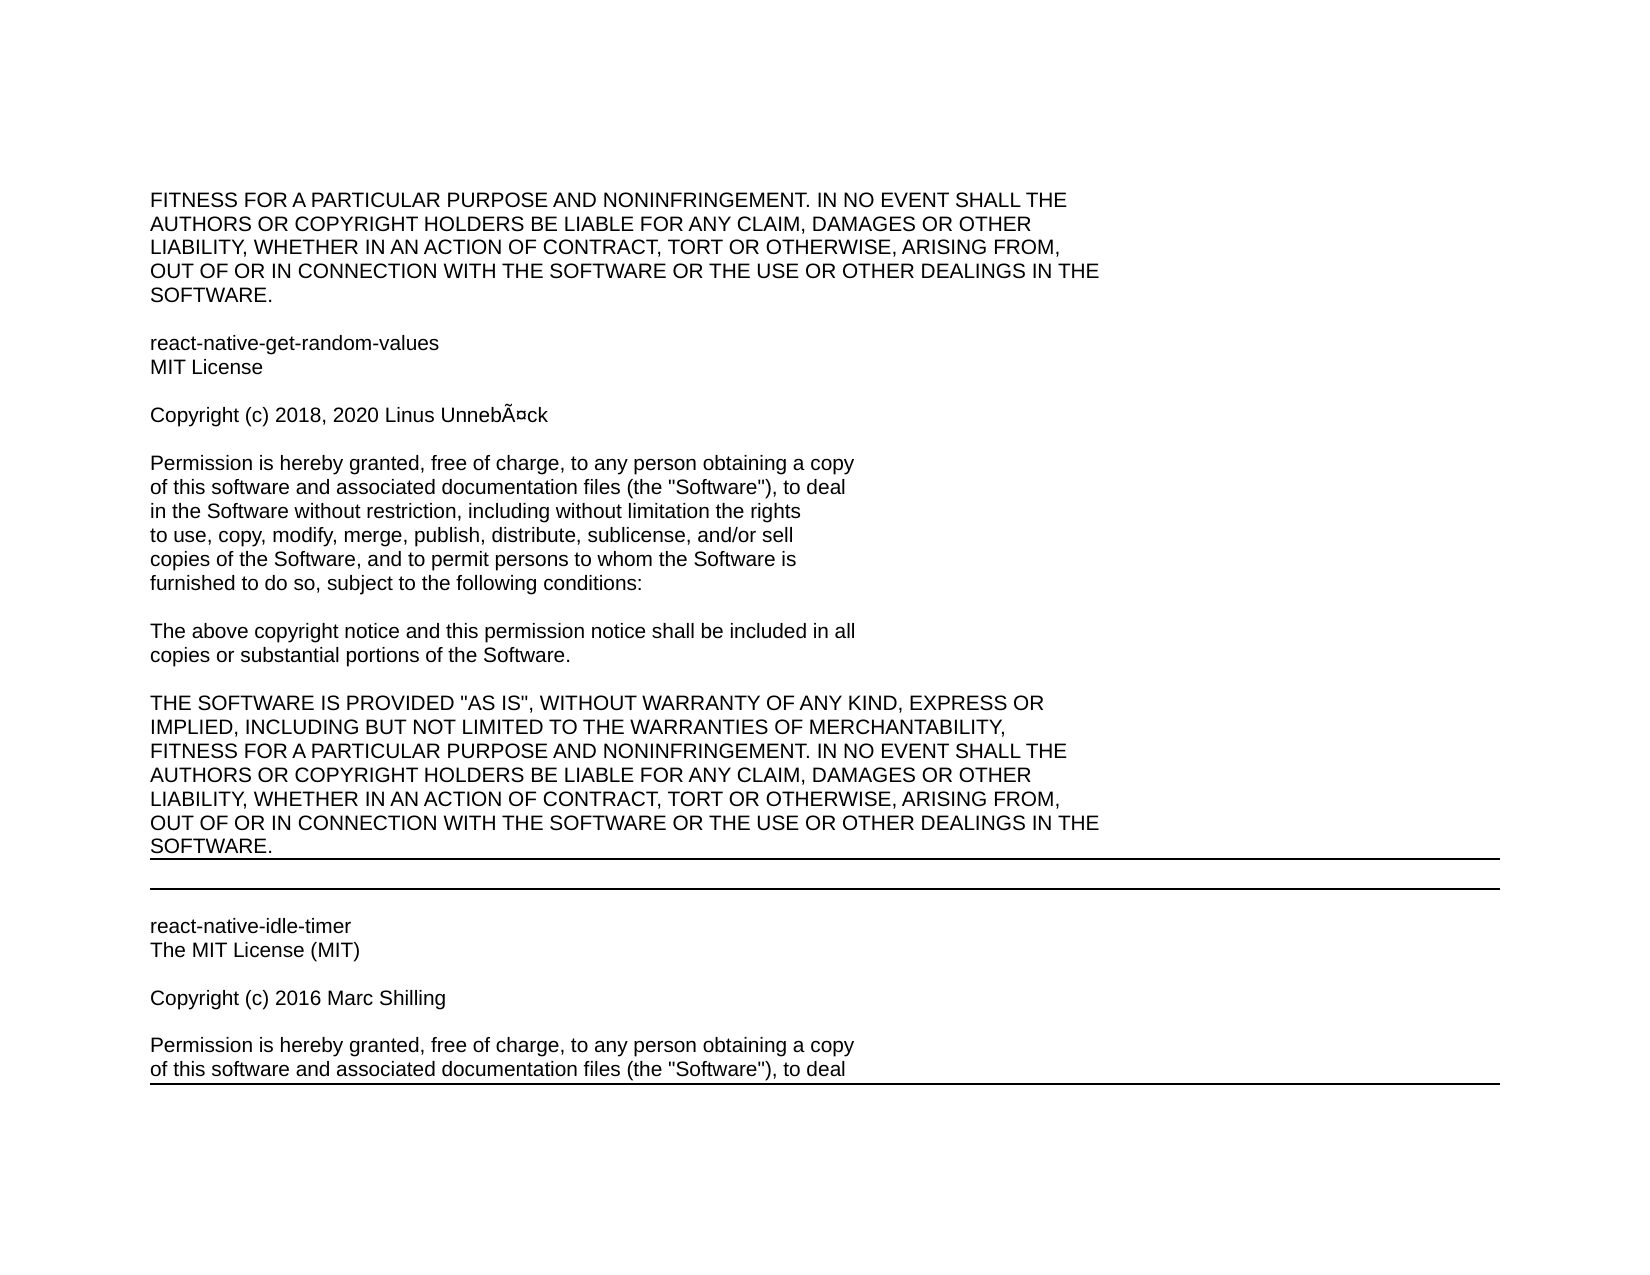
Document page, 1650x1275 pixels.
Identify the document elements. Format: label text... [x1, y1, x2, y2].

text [150, 913, 1500, 1083]
text react-native-get-random-values MIT License Copyright (c) 2018, 2020 Linus UnnebÃ¤ck Permission is hereby granted, free of charge, to any person obtaining a copy of this software and associated documentation files (the "Software"), to deal in the Software without restriction, including without limitation the rights to use, copy, modify, merge, publish, distribute, sublicense, and/or sell copies of the Software, and to permit persons to whom the Software is furnished to do so, subject to the following conditions: The above copyright notice and this permission notice shall be included in all copies or substantial portions of the Software. THE SOFTWARE IS PROVIDED "AS IS", WITHOUT WARRANTY OF ANY KIND, EXPRESS OR IMPLIED, INCLUDING BUT NOT LIMITED TO THE WARRANTIES OF MERCHANTABILITY, FITNESS FOR A PARTICULAR PURPOSE AND NONINFRINGEMENT. IN NO EVENT SHALL THE AUTHORS OR COPYRIGHT HOLDERS BE LIABLE FOR ANY CLAIM, DAMAGES OR OTHER LIABILITY, WHETHER IN AN ACTION OF CONTRACT, TORT OR OTHERWISE, ARISING FROM, OUT OF OR IN CONNECTION WITH THE SOFTWARE OR THE USE OR OTHER DEALINGS IN THE SOFTWARE. [150, 331, 1500, 858]
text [150, 187, 1500, 331]
